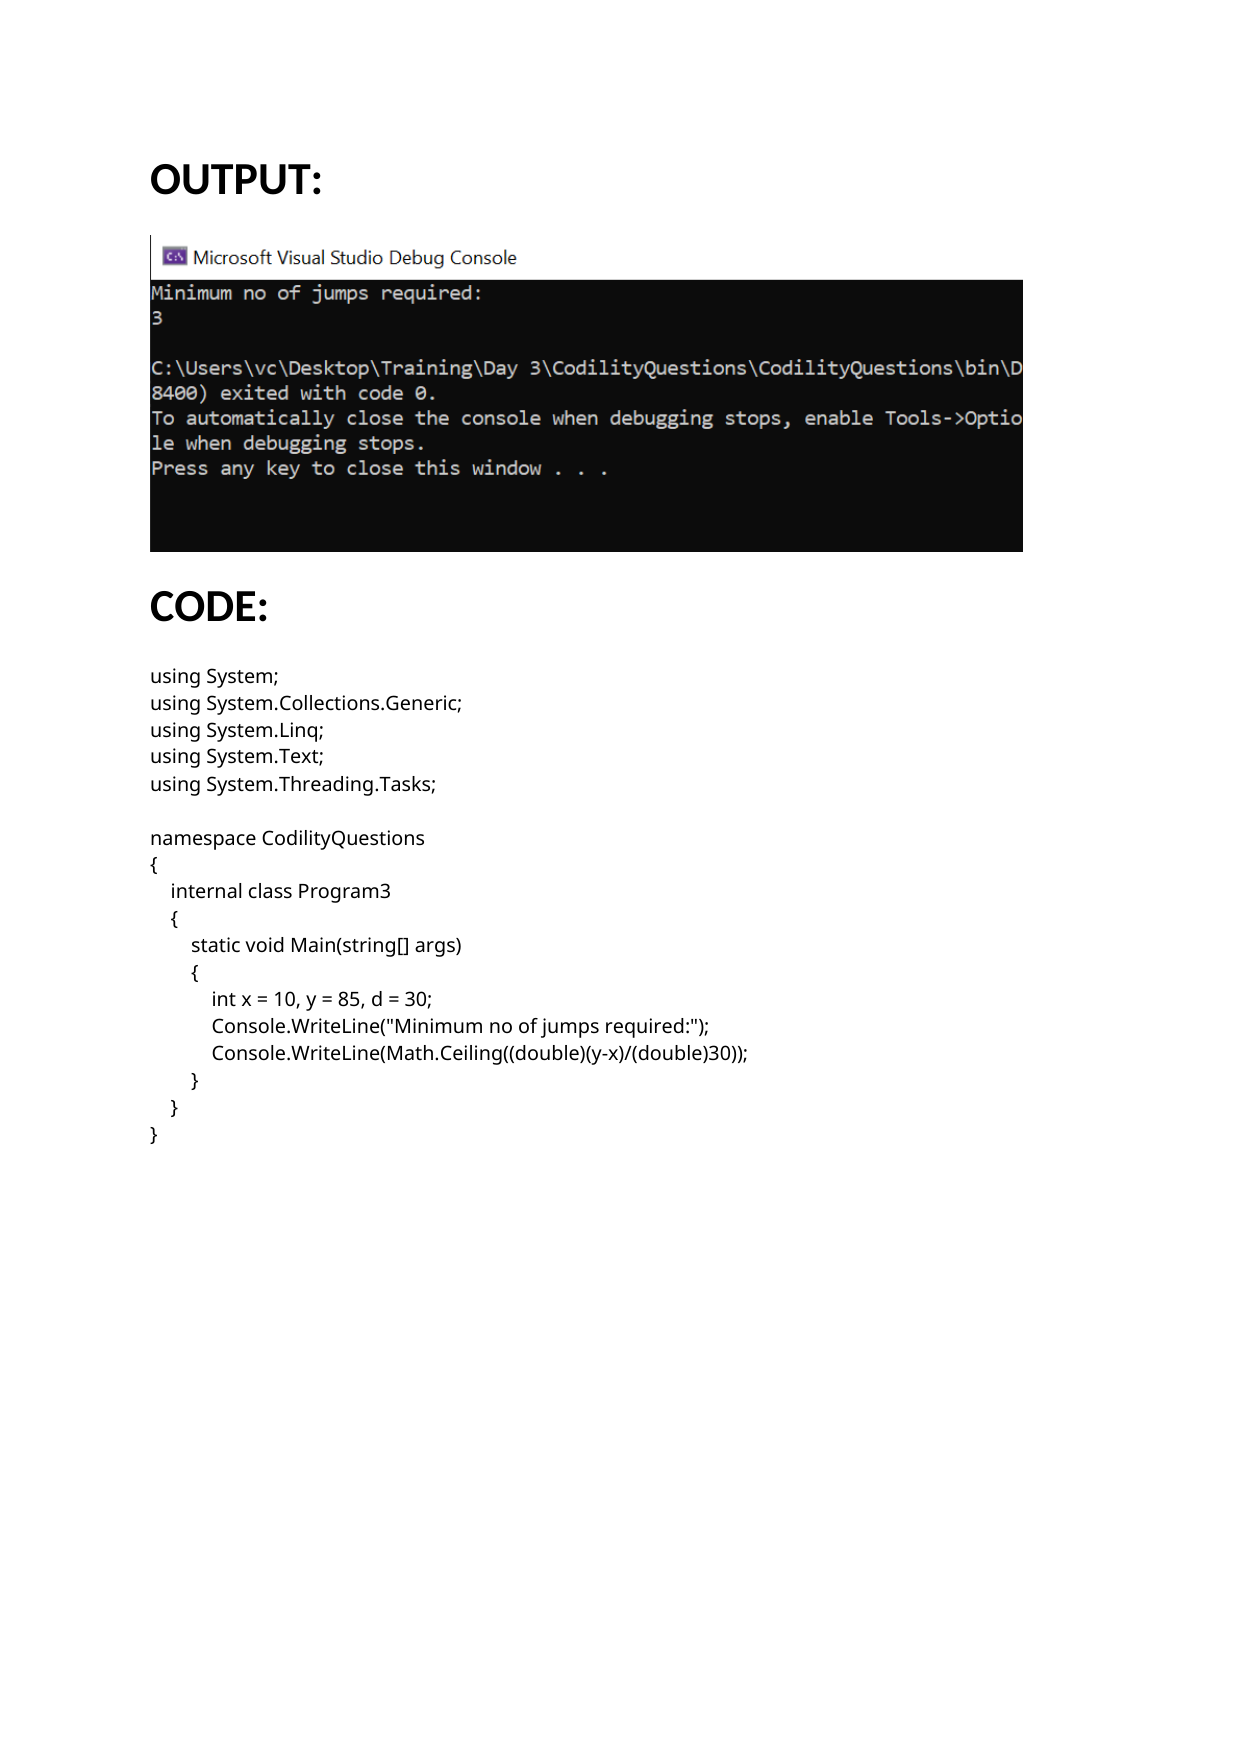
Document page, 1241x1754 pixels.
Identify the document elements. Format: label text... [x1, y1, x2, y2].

text } [150, 1121, 1090, 1147]
text using System.Text; [150, 743, 1090, 770]
text { [150, 905, 1090, 932]
text } [150, 1067, 1090, 1093]
text Console.WriteLine(Math.Ceiling((double)(y-x)/(double)30)); [150, 1039, 1090, 1067]
text } [150, 1093, 1090, 1121]
text using System.Collections.Generic; [150, 689, 1090, 716]
text int x = 10, y = 85, d = 30; [150, 986, 1090, 1013]
picture [150, 235, 1023, 552]
text internal class Program3 [150, 878, 1090, 905]
text using System.Linq; [150, 716, 1090, 743]
text using System.Threading.Tasks; [150, 770, 1090, 797]
text using System; [150, 662, 1090, 689]
text static void Main(string[] args) [150, 932, 1090, 959]
text { [150, 959, 1090, 986]
text CODE: [150, 577, 1090, 633]
text namespace CodilityQuestions [150, 824, 1090, 851]
text OUTPUT: [150, 150, 1090, 206]
text { [150, 851, 1090, 878]
text Console.WriteLine("Minimum no of jumps required:"); [150, 1013, 1090, 1039]
